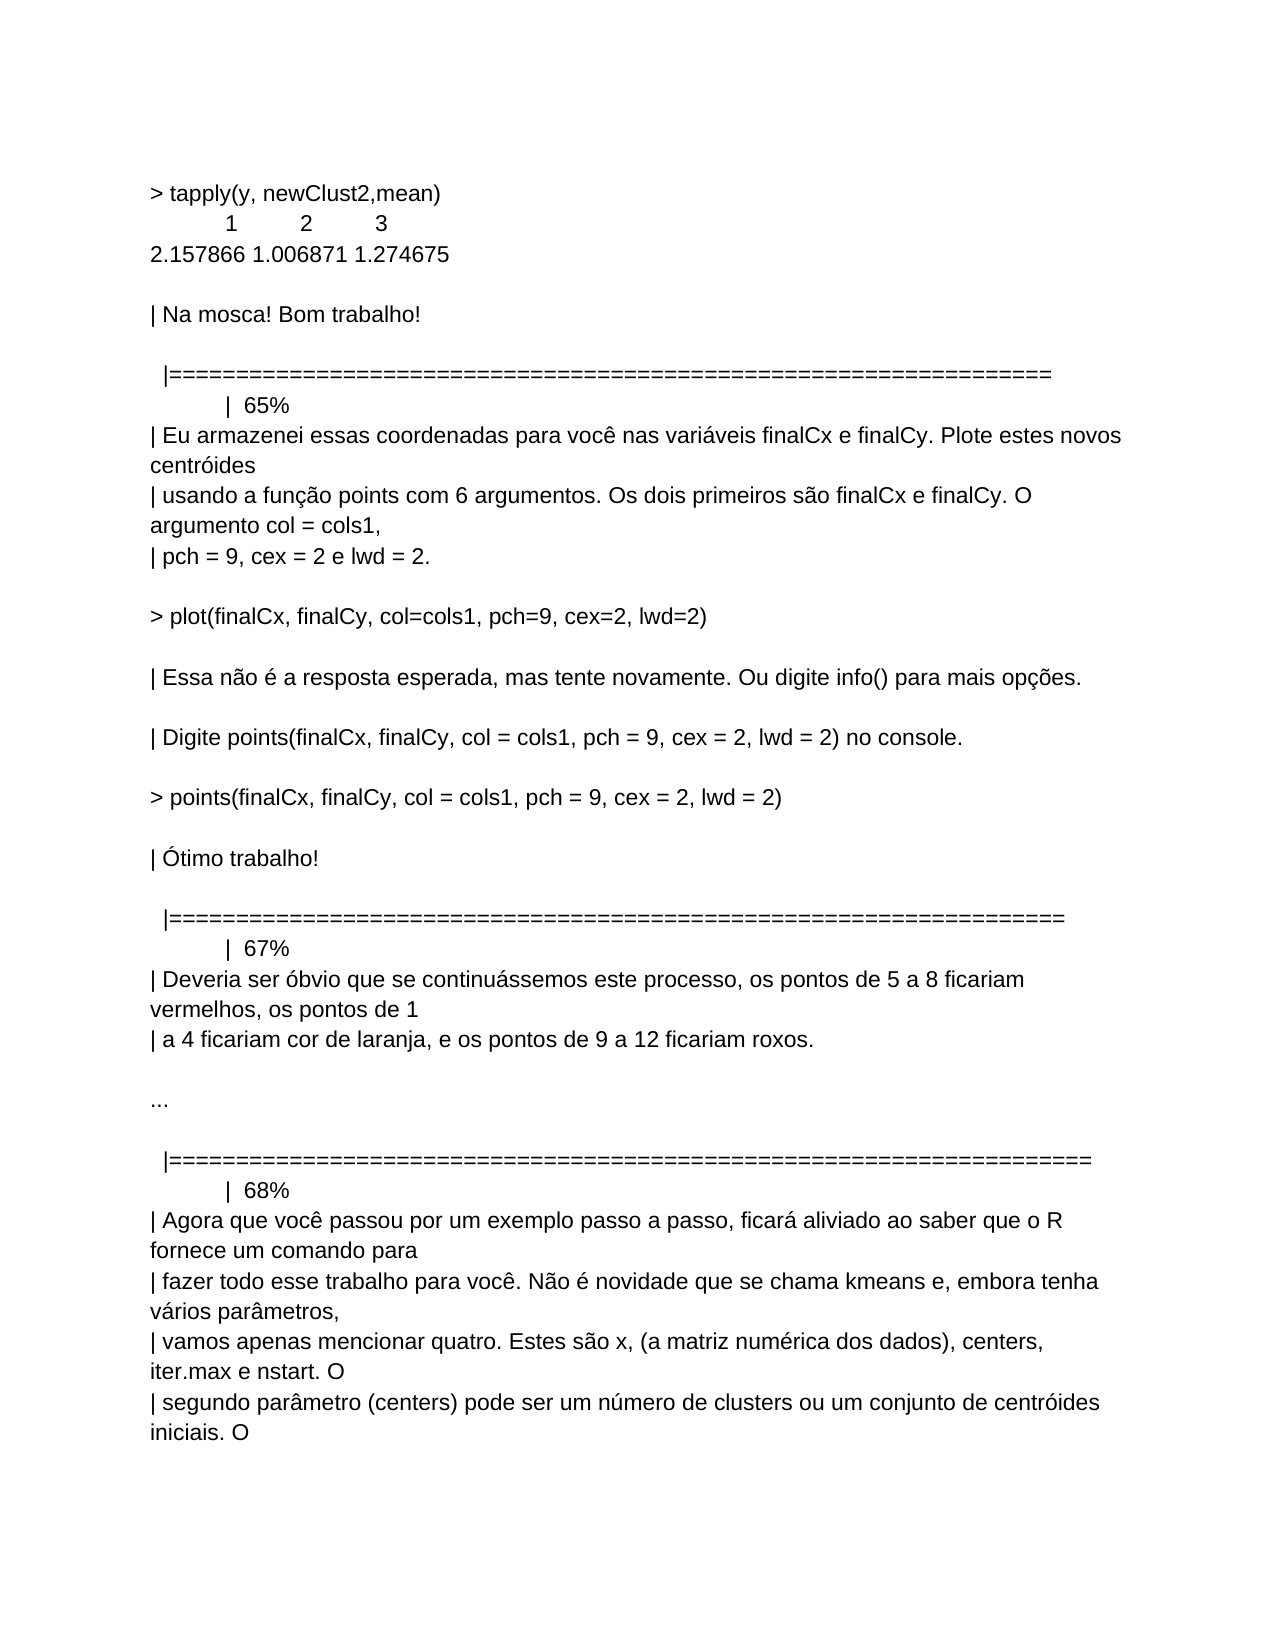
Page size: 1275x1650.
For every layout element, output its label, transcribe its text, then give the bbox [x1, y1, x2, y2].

text | segundo parâmetro (centers) pode ser um número de clusters ou um conjunto de centróides iniciais. O [150, 1388, 1125, 1445]
text | Na mosca! Bom trabalho! [150, 301, 1125, 327]
text |================================================================== | 65% [150, 361, 1125, 418]
text > points(finalCx, finalCy, col = cols1, pch = 9, cex = 2, lwd = 2) [150, 784, 1125, 811]
text 2.157866 1.006871 1.274675 [150, 241, 1125, 267]
text | fazer todo esse trabalho para você. Não é novidade que se chama kmeans e, embora tenha vários parâmetros, [150, 1268, 1125, 1324]
text | Eu armazenei essas coordenadas para você nas variáveis finalCx e finalCy. Plote estes novos centróides [150, 422, 1125, 478]
text | Digite points(finalCx, finalCy, col = cols1, pch = 9, cex = 2, lwd = 2) no console. [150, 724, 1125, 750]
text |=================================================================== | 67% [150, 905, 1125, 962]
text > plot(finalCx, finalCy, col=cols1, pch=9, cex=2, lwd=2) [150, 603, 1125, 629]
text > tapply(y, newClust2,mean) [150, 180, 1125, 207]
text | Agora que você passou por um exemplo passo a passo, ficará aliviado ao saber que o R fornece um comando para [150, 1207, 1125, 1264]
text 1 2 3 [150, 210, 1125, 237]
text | usando a função points com 6 argumentos. Os dois primeiros são finalCx e finalCy. O argumento col = cols1, [150, 482, 1125, 539]
text ... [150, 1086, 1125, 1113]
text |===================================================================== | 68% [150, 1147, 1125, 1203]
text | a 4 ficariam cor de laranja, e os pontos de 9 a 12 ficariam roxos. [150, 1026, 1125, 1052]
text | pch = 9, cex = 2 e lwd = 2. [150, 543, 1125, 569]
text | Ótimo trabalho! [150, 845, 1125, 871]
text | Essa não é a resposta esperada, mas tente novamente. Ou digite info() para mais opções. [150, 663, 1125, 690]
text | vamos apenas mencionar quatro. Estes são x, (a matriz numérica dos dados), centers, iter.max e nstart. O [150, 1328, 1125, 1385]
text | Deveria ser óbvio que se continuássemos este processo, os pontos de 5 a 8 ficariam vermelhos, os pontos de 1 [150, 966, 1125, 1022]
